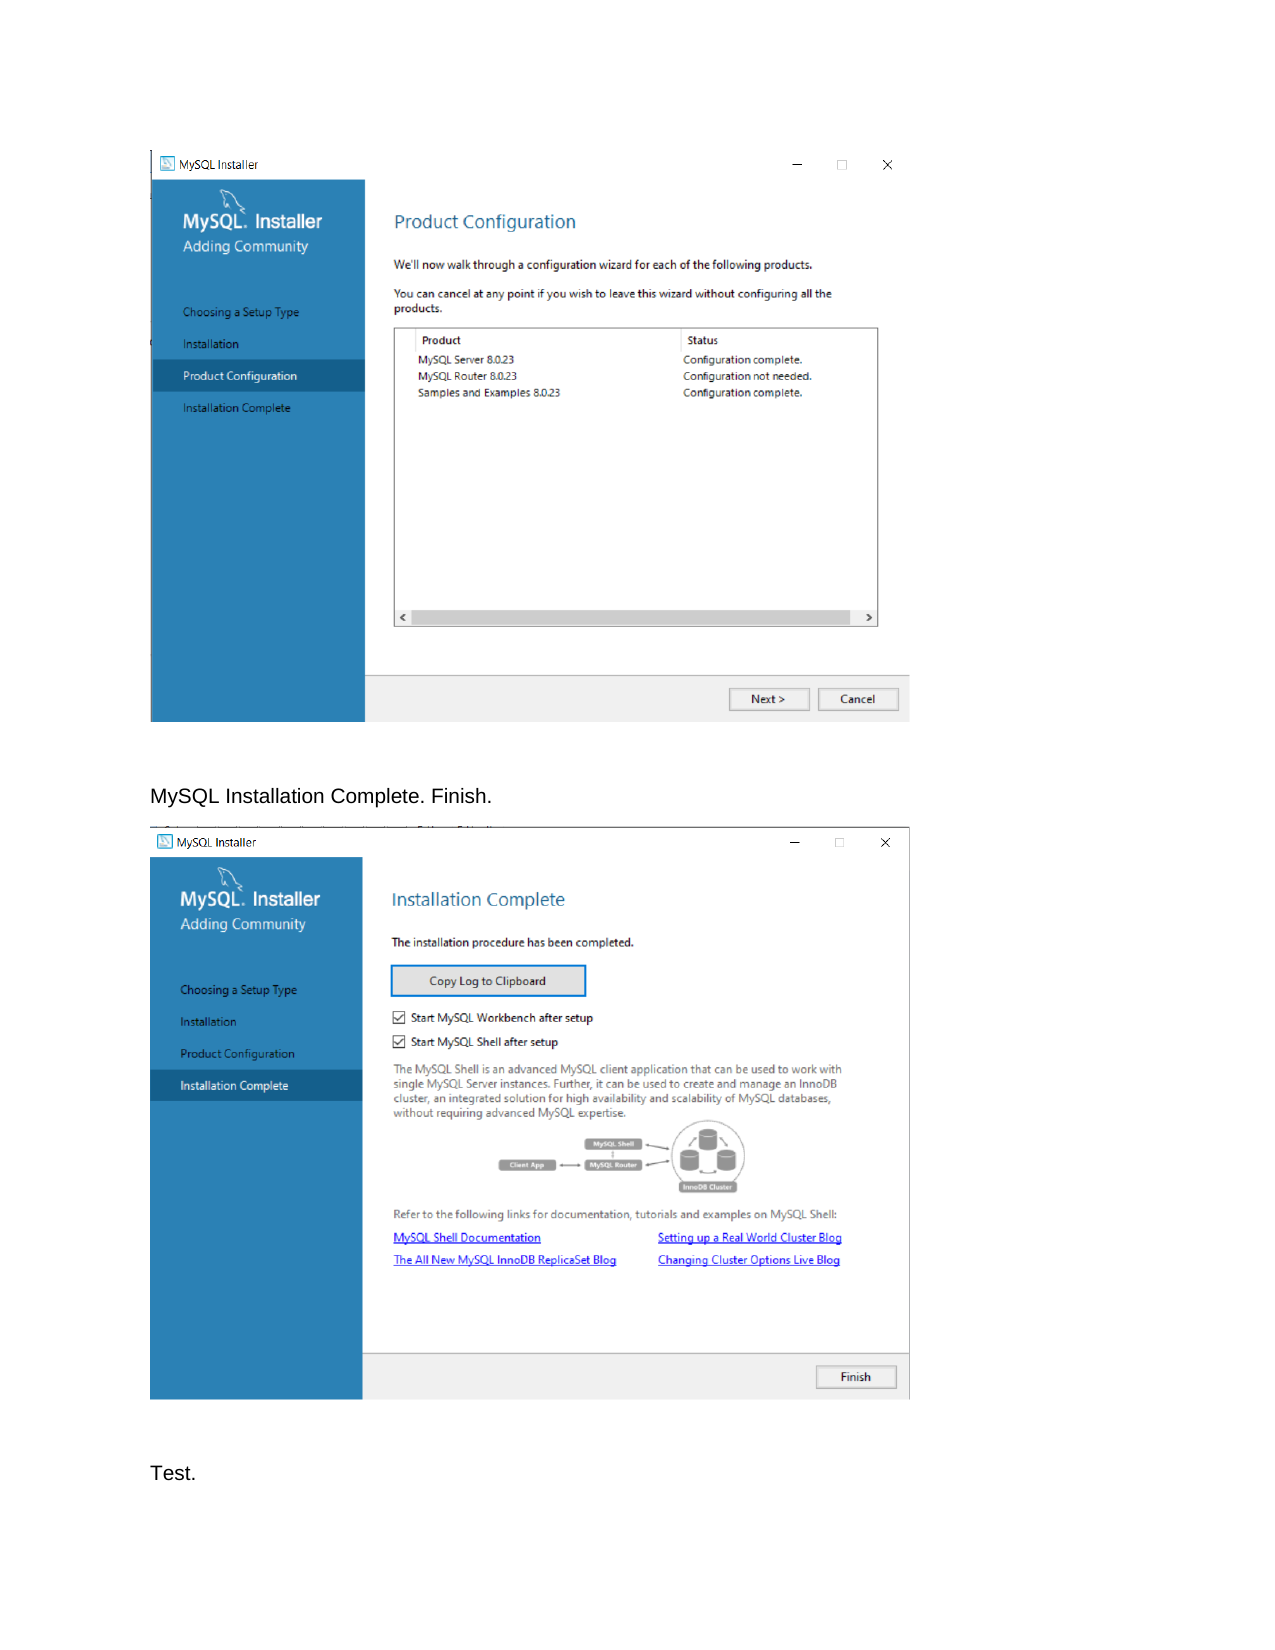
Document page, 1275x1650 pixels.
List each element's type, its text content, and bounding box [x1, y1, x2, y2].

picture [150, 826, 915, 1400]
picture [150, 150, 915, 723]
text Test. [150, 1461, 1125, 1485]
text MySQL Installation Complete. Finish. [150, 784, 1125, 808]
